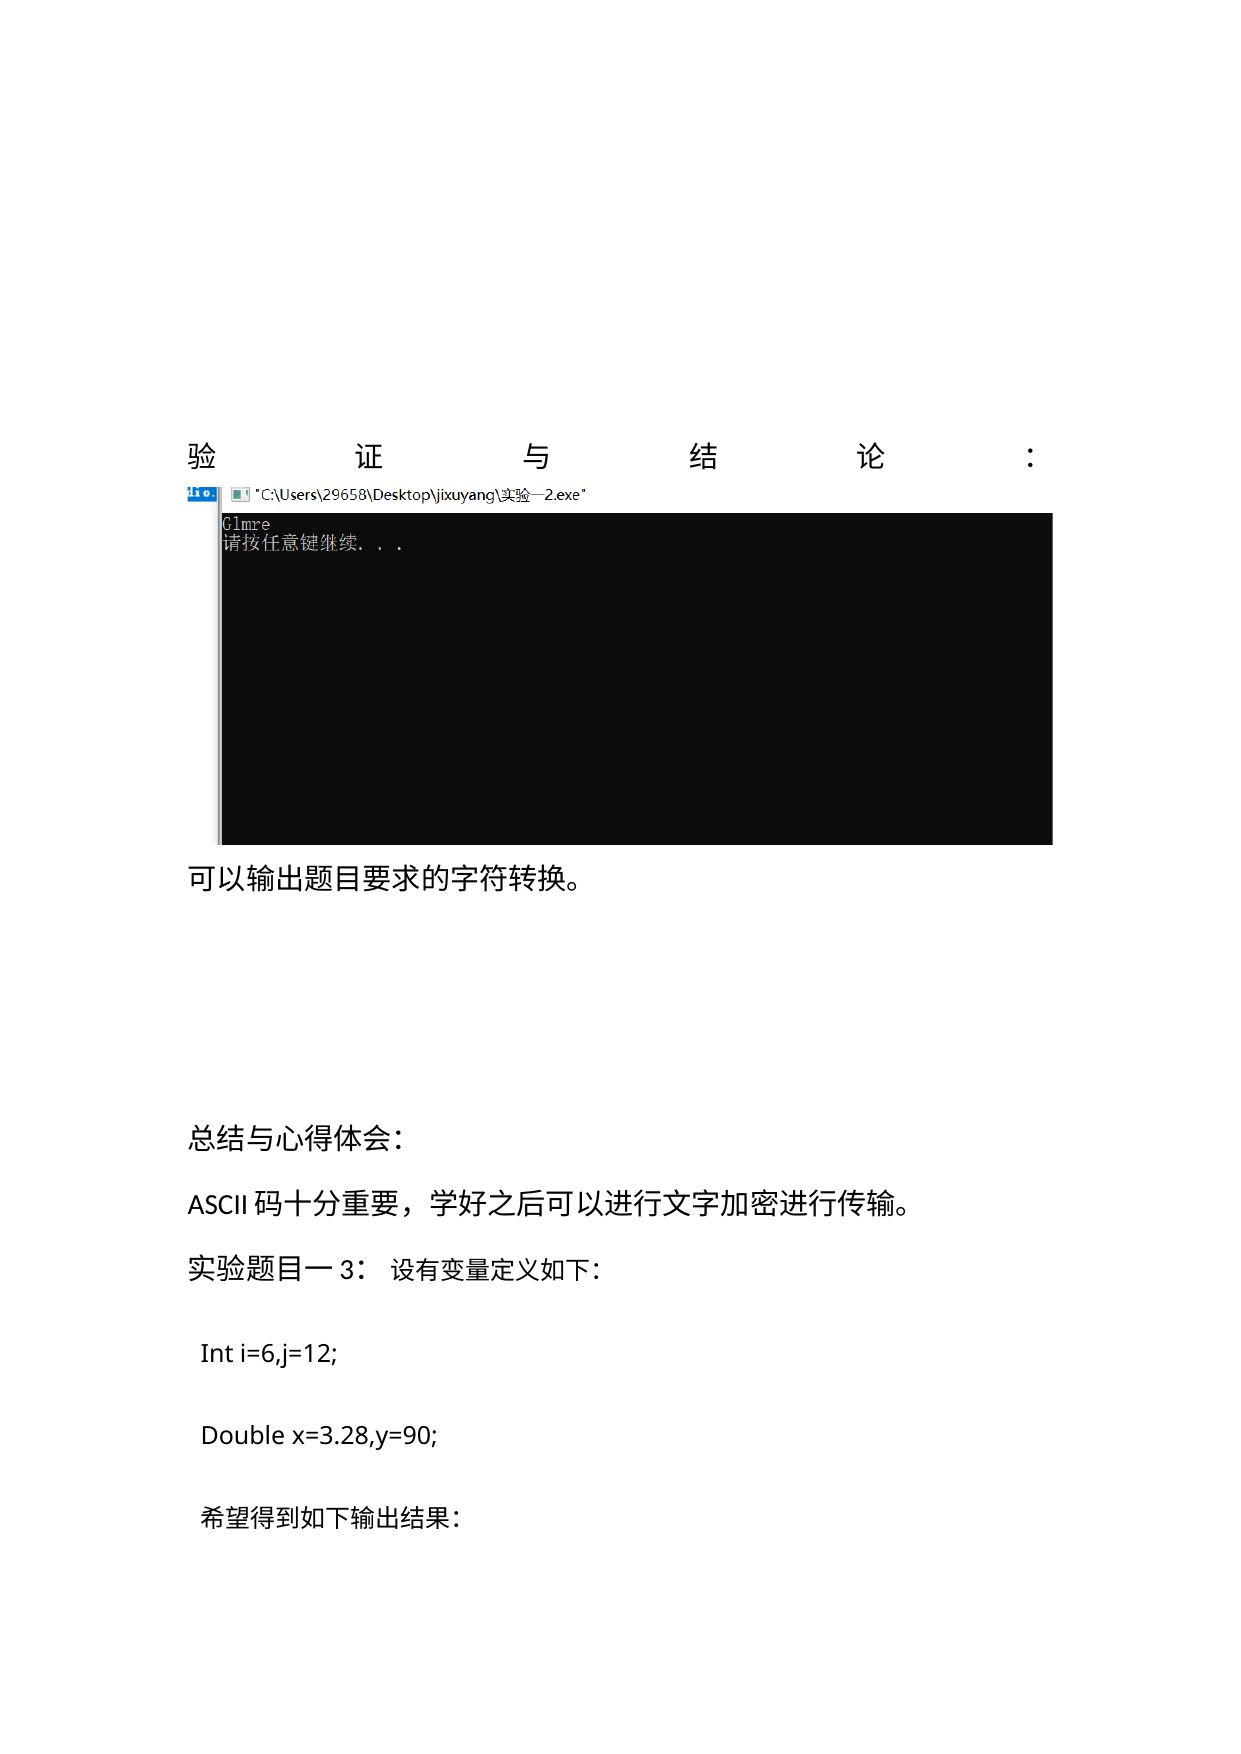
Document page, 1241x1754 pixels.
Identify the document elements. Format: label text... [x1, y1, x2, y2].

text 可以输出题目要求的字符转换。 [187, 845, 1053, 909]
text Double x=3.28,y=90; [187, 1403, 1053, 1468]
text Int i=6,j=12; [187, 1321, 1053, 1386]
text 希望得到如下输出结果： [187, 1484, 1053, 1549]
text ASCII码十分重要，学好之后可以进行文字加密进行传输。 [187, 1169, 1053, 1234]
text 实验题目一3： 设有变量定义如下： [187, 1234, 1053, 1299]
picture [187, 487, 1053, 845]
text 总结与心得体会： [187, 1104, 1053, 1169]
text 验证与结论： [187, 422, 1053, 487]
